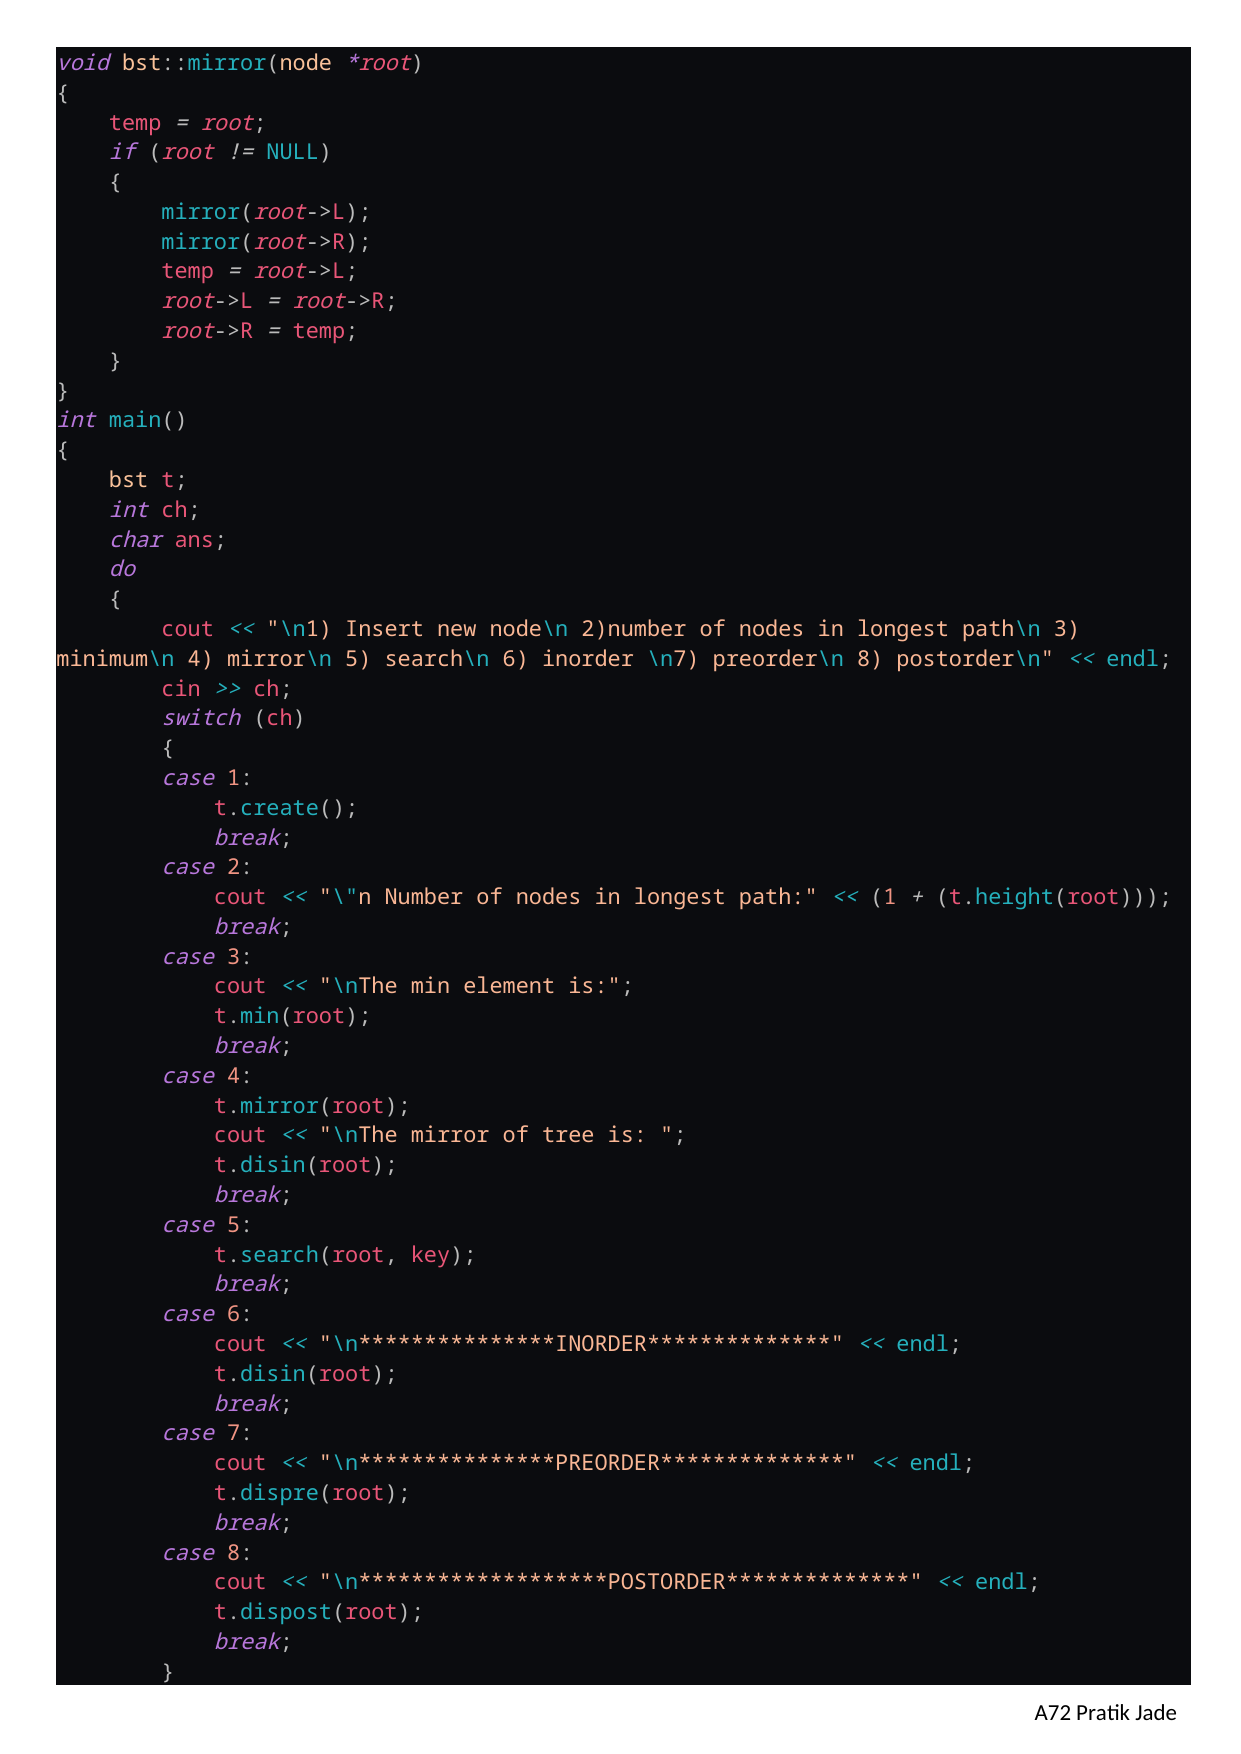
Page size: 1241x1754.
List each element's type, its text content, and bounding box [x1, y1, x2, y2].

text break; [56, 1626, 1191, 1656]
text case 3: [56, 941, 1191, 970]
text root->R = temp; [56, 315, 1191, 345]
text case 1: [56, 762, 1191, 792]
text t.min(root); [56, 1000, 1191, 1030]
text int ch; [56, 494, 1191, 523]
text { [56, 732, 1191, 762]
text t.dispre(root); [56, 1477, 1191, 1507]
text case 8: [56, 1536, 1191, 1566]
text bst t; [56, 464, 1191, 494]
text case 2: [56, 851, 1191, 881]
text { [56, 166, 1191, 196]
text cin >> ch; [56, 672, 1191, 702]
text mirror(root->R); [56, 226, 1191, 255]
text char ans; [56, 523, 1191, 553]
text switch (ch) [56, 702, 1191, 732]
text break; [56, 1507, 1191, 1536]
text { [56, 434, 1191, 464]
text int main() [56, 404, 1191, 434]
text t.create(); [56, 792, 1191, 821]
text { [56, 583, 1191, 613]
text break; [56, 1268, 1191, 1298]
text case 6: [56, 1298, 1191, 1328]
text } [56, 345, 1191, 374]
text temp = root->L; [56, 255, 1191, 285]
text t.dispost(root); [56, 1596, 1191, 1626]
text cout << "\"n Number of nodes in longest path:" << (1 + (t.height(root))); [56, 881, 1191, 911]
text cout << "\n*******************POSTORDER**************" << endl; [56, 1566, 1191, 1596]
text break; [56, 1387, 1191, 1417]
text do [56, 553, 1191, 583]
text cout << "\n***************PREORDER**************" << endl; [56, 1447, 1191, 1477]
text case 5: [56, 1209, 1191, 1238]
text break; [56, 821, 1191, 851]
text temp = root; [56, 106, 1191, 136]
text } [56, 1656, 1191, 1685]
text cout << "\nThe min element is:"; [56, 970, 1191, 1000]
text t.search(root, key); [56, 1238, 1191, 1268]
text case 7: [56, 1417, 1191, 1447]
text if (root != NULL) [56, 136, 1191, 166]
text mirror(root->L); [56, 196, 1191, 226]
text t.disin(root); [56, 1358, 1191, 1387]
text break; [56, 1179, 1191, 1209]
text cout << "\n1) Insert new node\n 2)number of nodes in longest path\n 3) minimum\n 4) mirror\n 5) search\n 6) inorder \n7) preorder\n 8) postorder\n" << endl; [56, 613, 1191, 672]
text void bst::mirror(node *root) [56, 47, 1191, 77]
text { [56, 77, 1191, 106]
text } [56, 374, 1191, 404]
text break; [56, 911, 1191, 941]
text cout << "\nThe mirror of tree is: "; [56, 1119, 1191, 1149]
text root->L = root->R; [56, 285, 1191, 315]
text t.mirror(root); [56, 1089, 1191, 1119]
text t.disin(root); [56, 1149, 1191, 1179]
text case 4: [56, 1060, 1191, 1089]
text break; [56, 1030, 1191, 1060]
text cout << "\n***************INORDER**************" << endl; [56, 1328, 1191, 1358]
